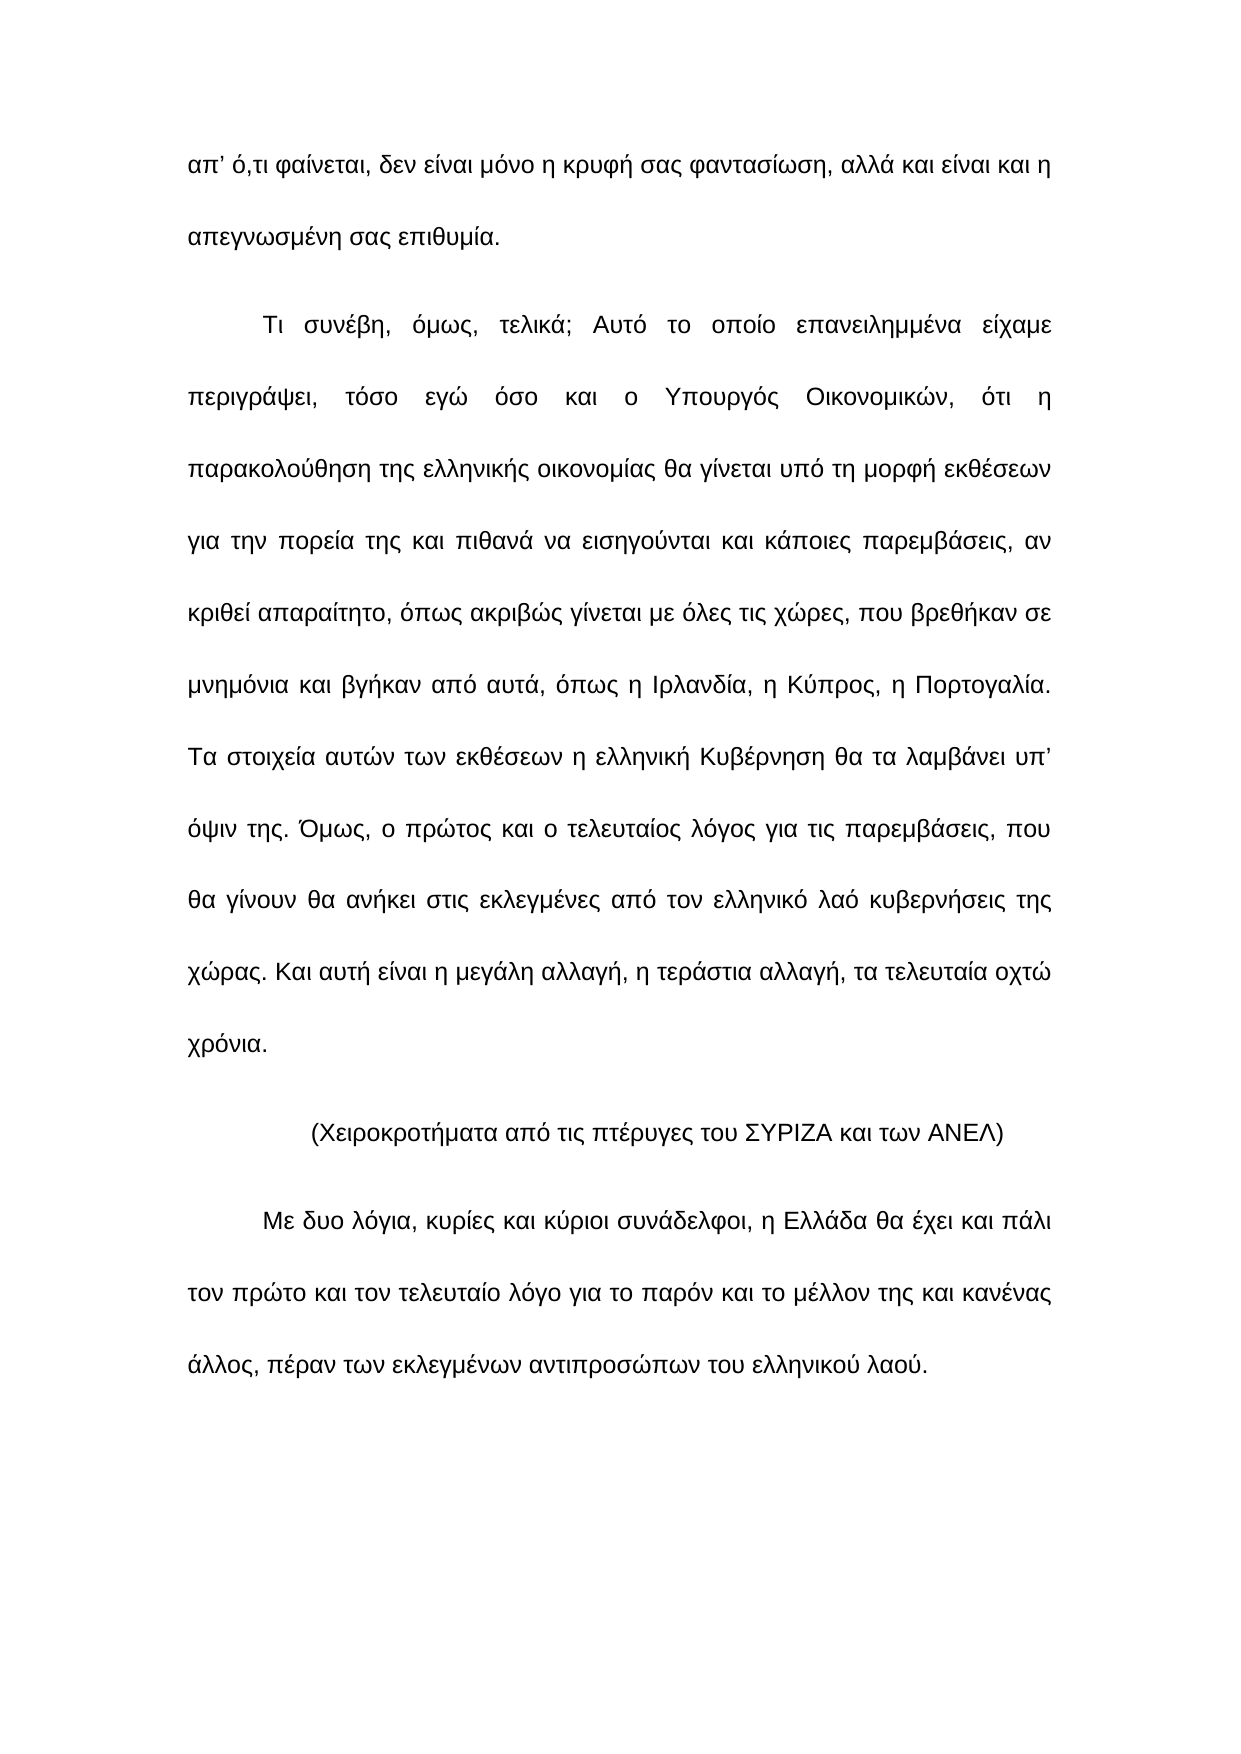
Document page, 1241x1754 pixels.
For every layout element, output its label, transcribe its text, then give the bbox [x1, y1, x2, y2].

text Τι συνέβη, όμως, τελικά; Αυτό το οποίο επανειλημμένα είχαμε περιγράψει, τόσο εγώ όσο και ο Υπουργός Οικονομικών, ότι η παρακολούθηση της ελληνικής οικονομίας θα γίνεται υπό τη μορφή εκθέσεων για την πορεία της και πιθανά να εισηγούνται και κάποιες παρεμβάσεις, αν κριθεί απαραίτητο, όπως ακριβώς γίνεται με όλες τις χώρες, που βρεθήκαν σε μνημόνια και βγήκαν από αυτά, όπως η Ιρλανδία, η Κύπρος, η Πορτογαλία. Τα στοιχεία αυτών των εκθέσεων η ελληνική Κυβέρνηση θα τα λαμβάνει υπ’ όψιν της. Όμως, ο πρώτος και ο τελευταίος λόγος για τις παρεμβάσεις, που θα γίνουν θα ανήκει στις εκλεγμένες από τον ελληνικό λαό κυβερνήσεις της χώρας. Και αυτή είναι η μεγάλη αλλαγή, η τεράστια αλλαγή, τα τελευταία οχτώ χρόνια. [187, 310, 1053, 1058]
text (Χειροκροτήματα από τις πτέρυγες του ΣΥΡΙΖΑ και των ΑΝΕΛ) [187, 1118, 1053, 1146]
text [187, 150, 1053, 251]
text Με δυο λόγια, κυρίες και κύριοι συνάδελφοι, η Ελλάδα θα έχει και πάλι τον πρώτο και τον τελευταίο λόγο για το παρόν και το μέλλον της και κανένας άλλος, πέραν των εκλεγμένων αντιπροσώπων του ελληνικού λαού. [187, 1206, 1053, 1379]
